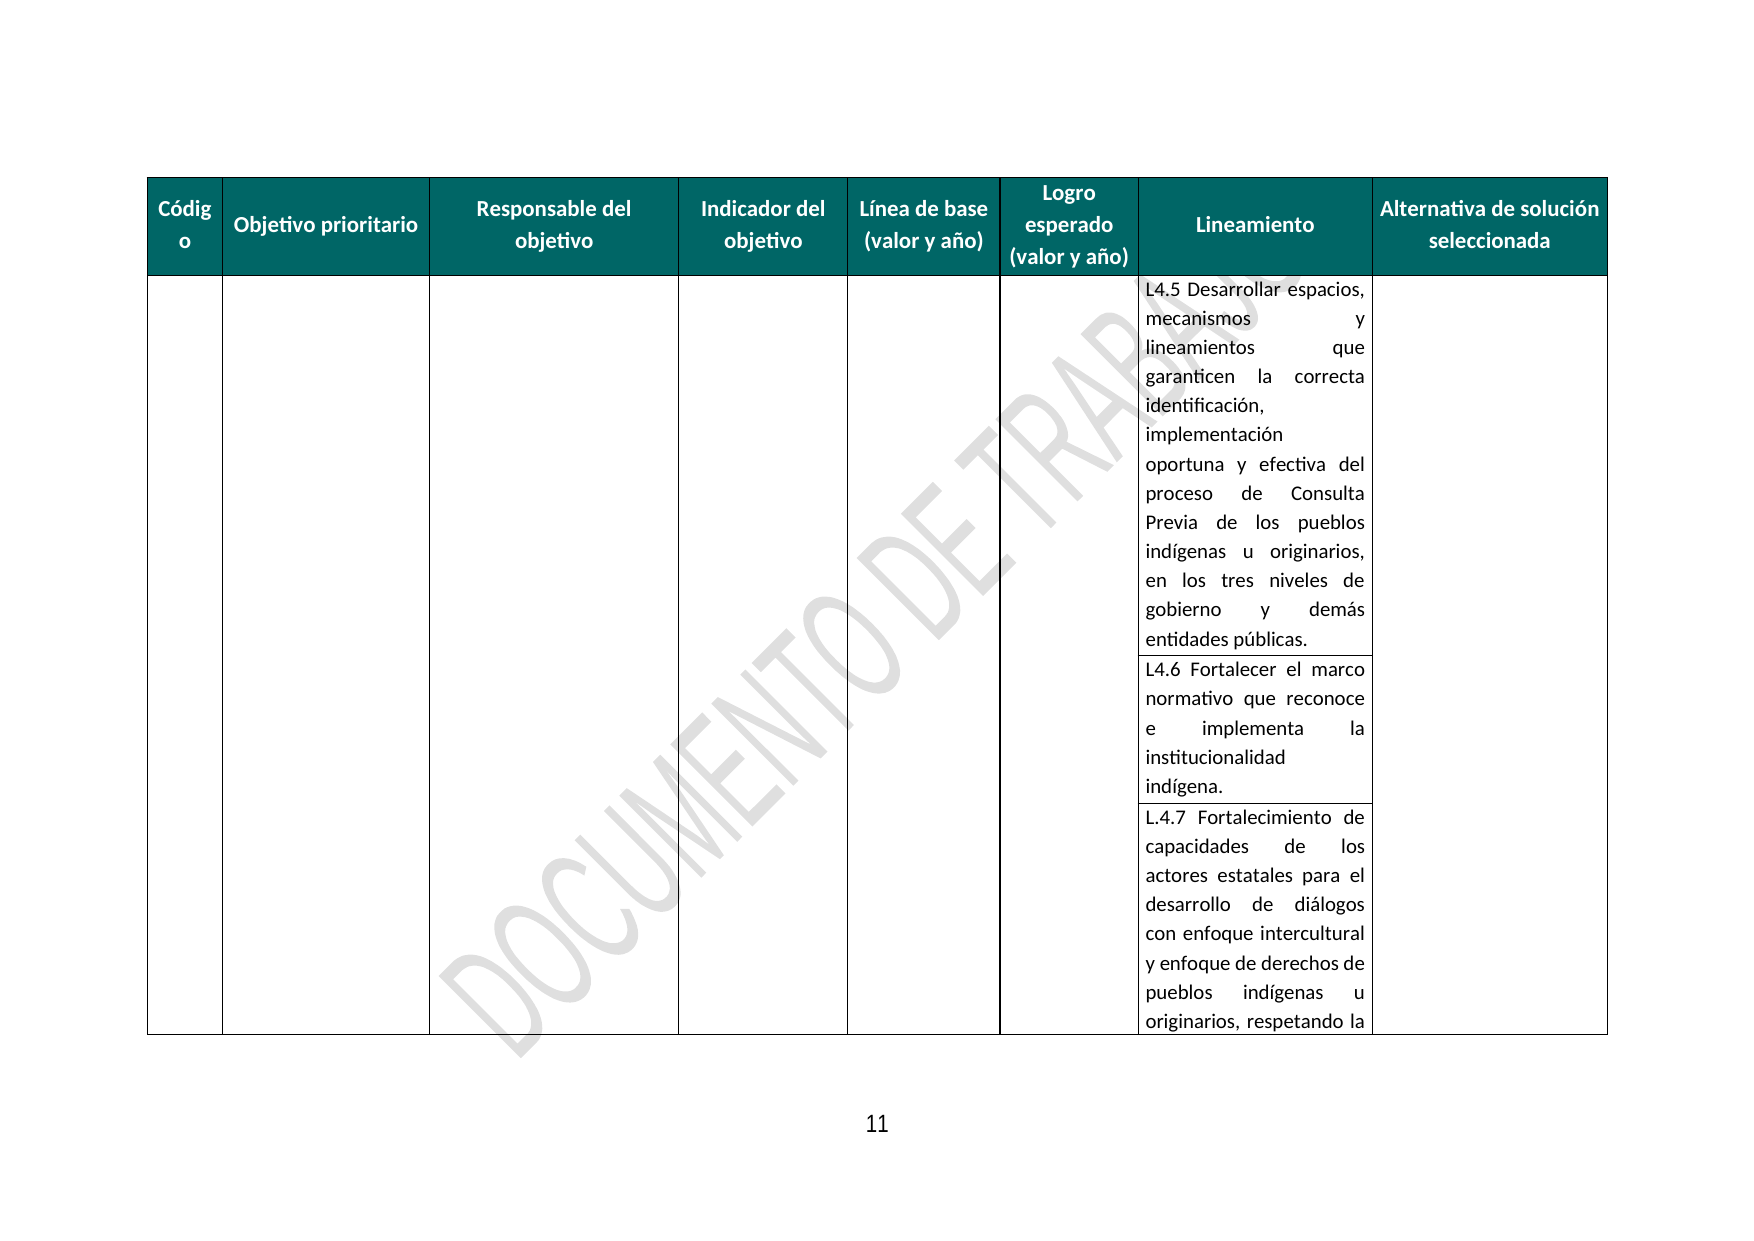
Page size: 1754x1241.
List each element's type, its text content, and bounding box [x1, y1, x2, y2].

table_header Responsable del objetivo [430, 178, 678, 275]
table_header Logro esperado (valor y año) [1001, 178, 1138, 275]
table_header Código [148, 178, 222, 275]
table_header Lineamiento [1139, 178, 1372, 275]
table_header Alternativa de solución seleccionada [1373, 178, 1607, 275]
table_header Indicador del objetivo [679, 178, 847, 275]
table_header Línea de base (valor y año) [848, 178, 999, 275]
table_header Objetivo prioritario [223, 178, 429, 275]
table_cell L4.6 Fortalecer el marco normativo que reconoce e implementa la institucionalidad indígena. [1139, 656, 1372, 803]
table_cell L4.5 Desarrollar espacios, mecanismos y lineamientos que garanticen la correcta identificación, implementación oportuna y efectiva del proceso de Consulta Previa de los pueblos indígenas u originarios, en los tres niveles de gobierno y demás entidades públicas. [1139, 276, 1372, 655]
